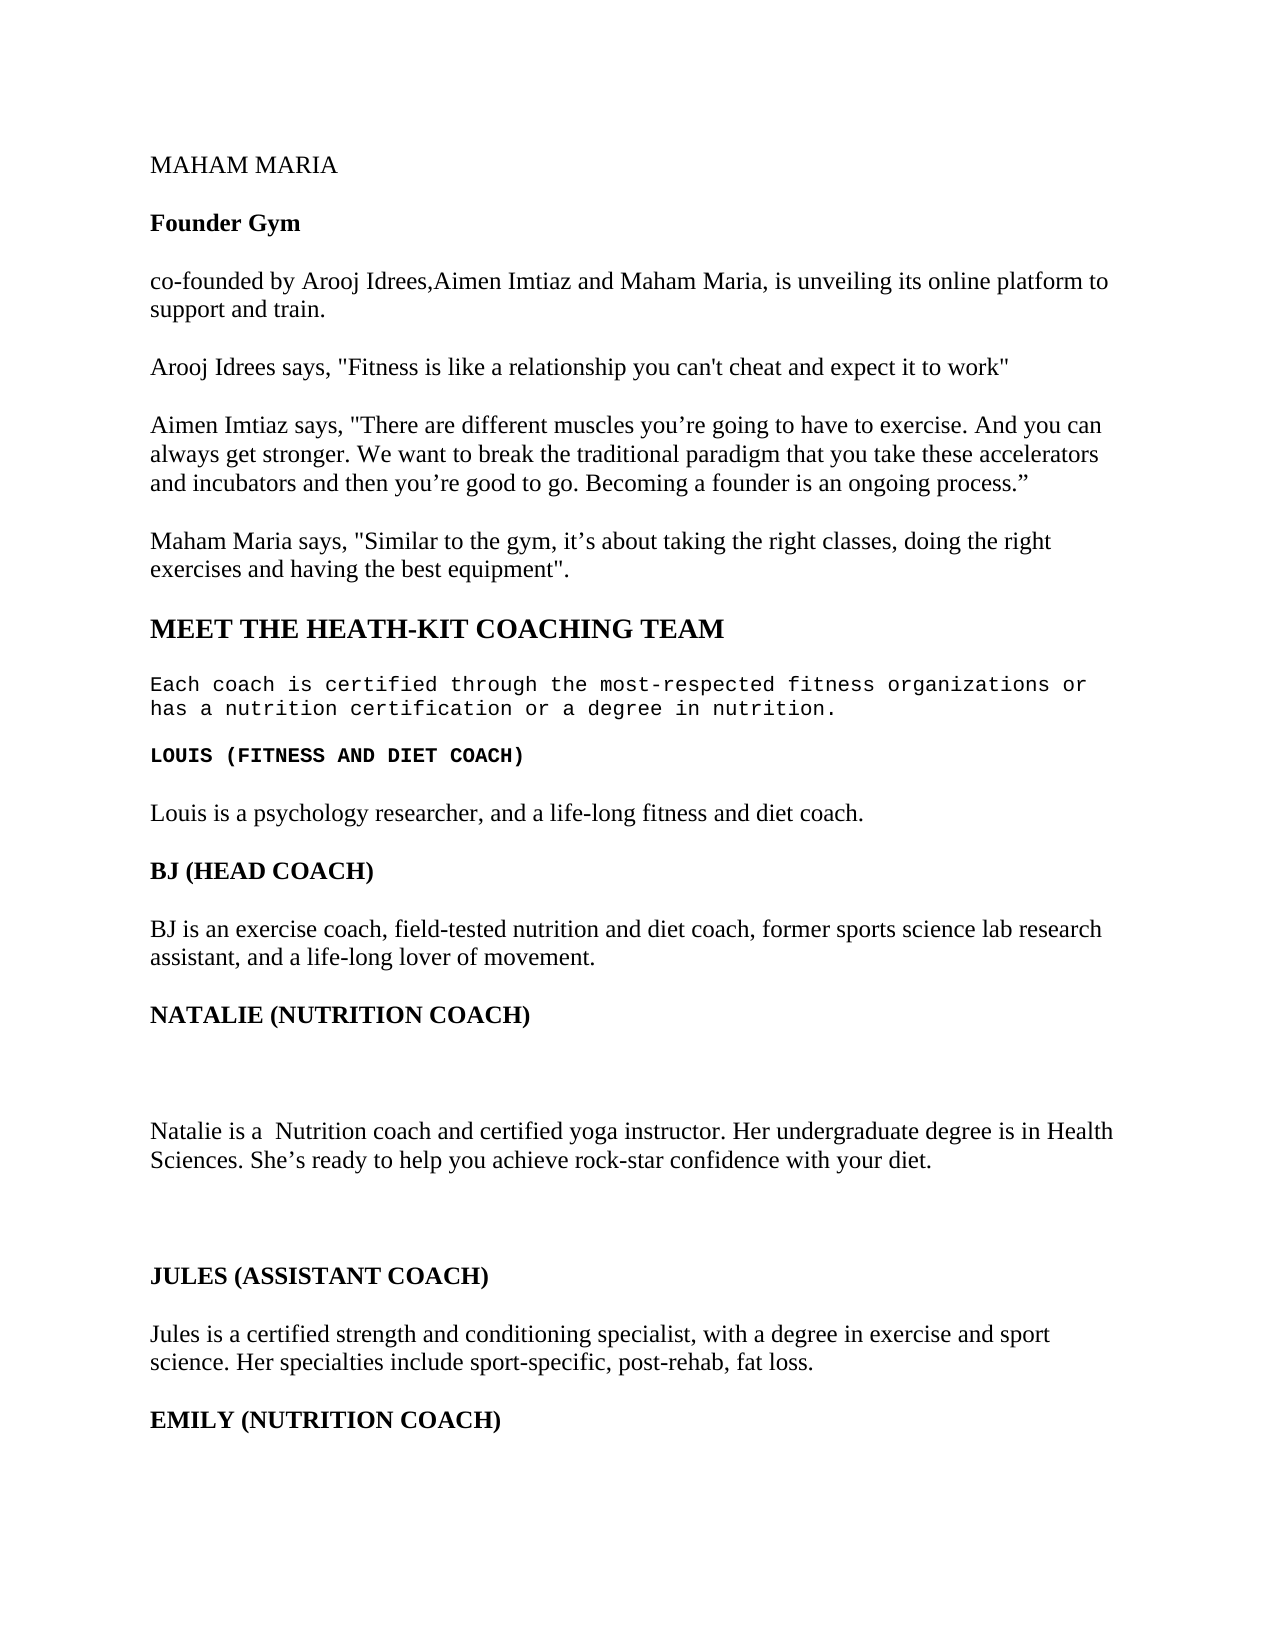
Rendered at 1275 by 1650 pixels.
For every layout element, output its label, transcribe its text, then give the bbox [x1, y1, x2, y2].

text Each coach is certified through the most-respected fitness organizations or has a nutrition certification or a degree in nutrition. LOUIS (FITNESS AND DIET COACH) [150, 674, 1125, 769]
text Louis is a psychology researcher, and a life-long fitness and diet coach. [150, 798, 1125, 827]
text Maham Maria says, "Similar to the gym, it’s about taking the right classes, doing the right exercises and having the best equipment". [150, 526, 1125, 583]
text Arooj Idrees says, "Fitness is like a relationship you can't cheat and expect it to work" [150, 352, 1125, 381]
text Aimen Imtiaz says, "There are different muscles you’re going to have to exercise. And you can always get stronger. We want to break the traditional paradigm that you take these accelerators and incubators and then you’re good to go. Becoming a founder is an ongoing process.” [150, 410, 1125, 497]
text co-founded by Arooj Idrees,Aimen Imtiaz and Maham Maria, is unveiling its online platform to support and train. [150, 266, 1125, 323]
subtitle EMILY (NUTRITION COACH) [150, 1405, 1125, 1434]
subtitle NATALIE (NUTRITION COACH) [150, 1000, 1125, 1029]
text Jules is a certified strength and conditioning specialist, with a degree in exercise and sport science. Her specialties include sport-specific, post-rehab, fat loss. [150, 1319, 1125, 1376]
text Natalie is a Nutrition coach and certified yoga instructor. Her undergraduate degree is in Health Sciences. She’s ready to help you achieve rock-star confidence with your diet. [150, 1116, 1125, 1174]
subtitle MEET THE HEATH-KIT COACHING TEAM [150, 612, 1125, 645]
text Founder Gym [150, 208, 1125, 237]
text BJ is an exercise coach, field-tested nutrition and diet coach, former sports science lab research assistant, and a life-long lover of movement. [150, 914, 1125, 971]
subtitle BJ (HEAD COACH) [150, 856, 1125, 884]
text MAHAM MARIA [150, 150, 1125, 179]
subtitle JULES (ASSISTANT COACH) [150, 1261, 1125, 1289]
